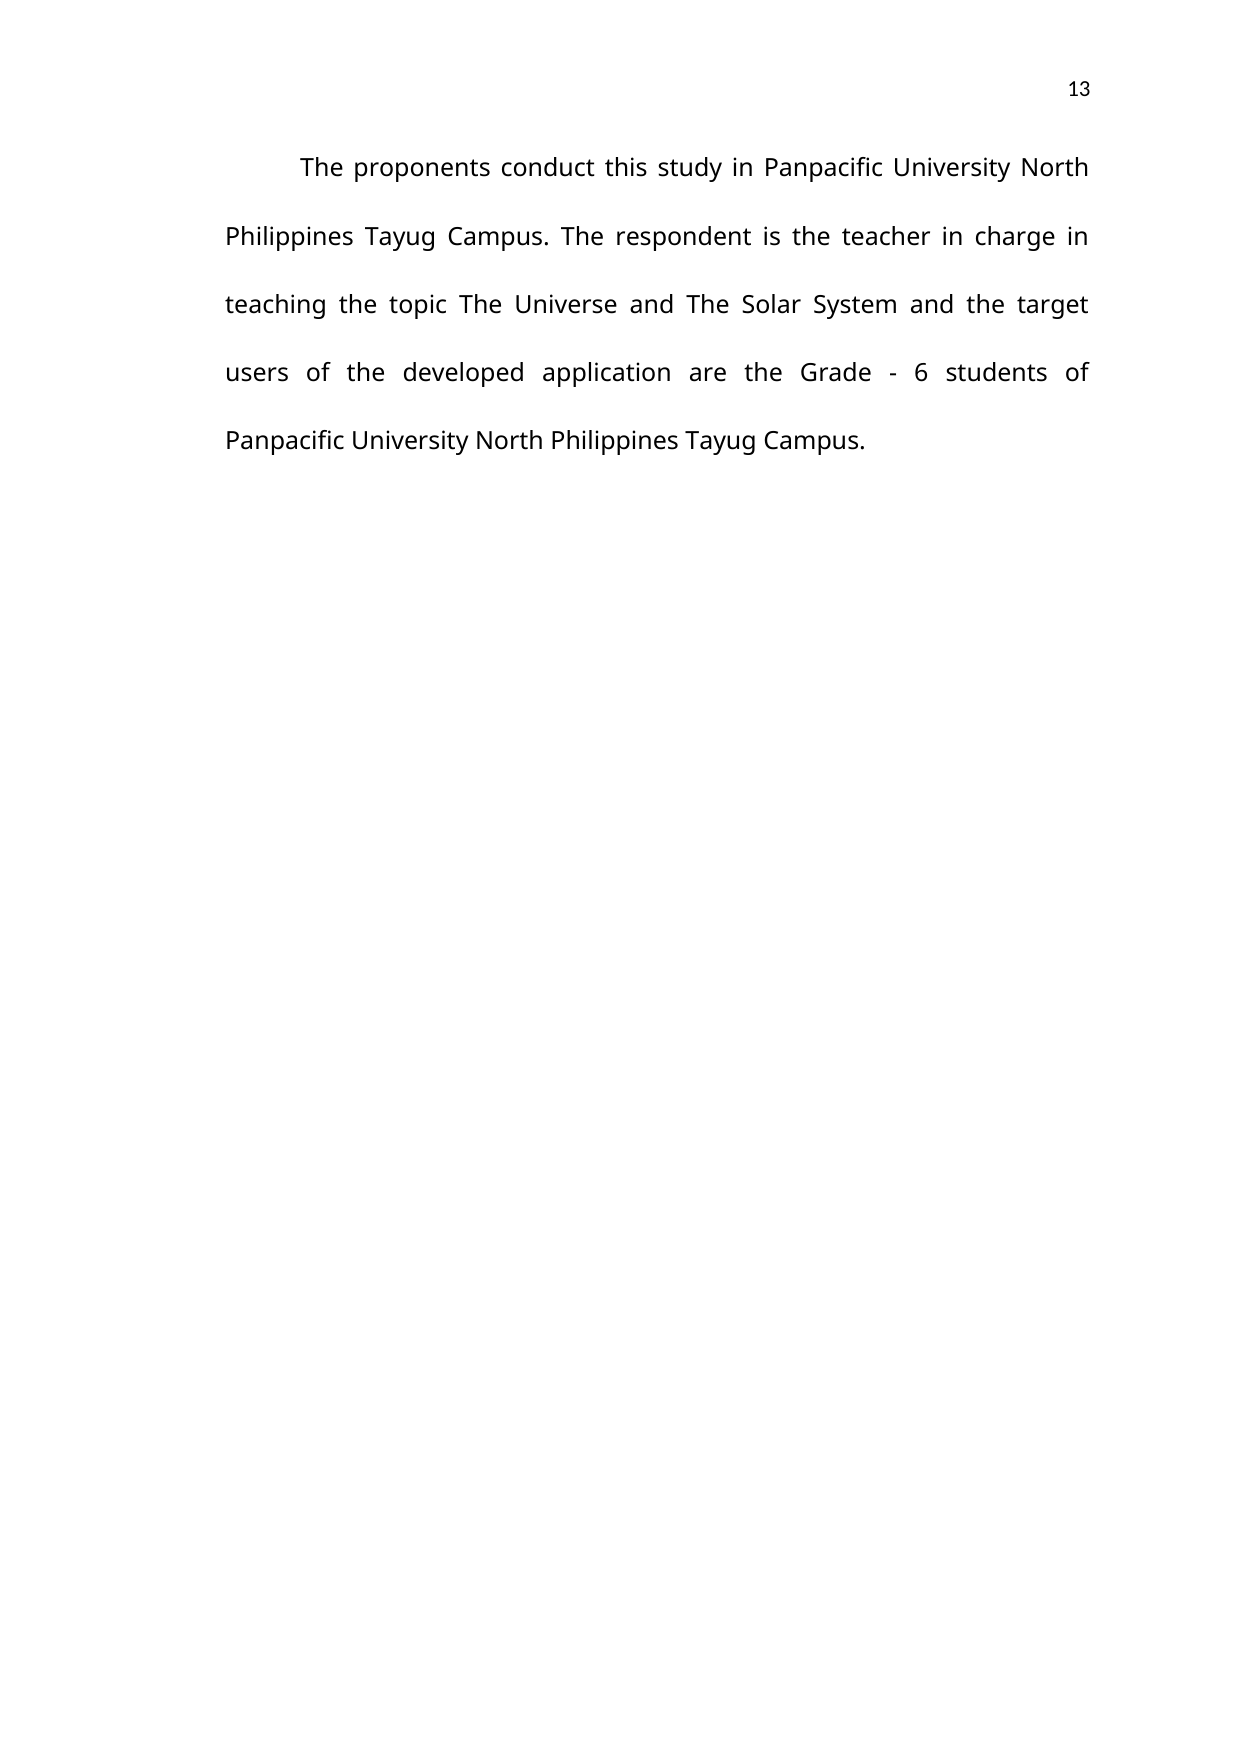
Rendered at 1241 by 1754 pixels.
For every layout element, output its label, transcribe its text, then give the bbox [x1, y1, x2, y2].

text The proponents conduct this study in Panpacific University North Philippines Tayug Campus. The respondent is the teacher in charge in teaching the topic The Universe and The Solar System and the target users of the developed application are the Grade - 6 students of Panpacific University North Philippines Tayug Campus. [225, 150, 1090, 457]
